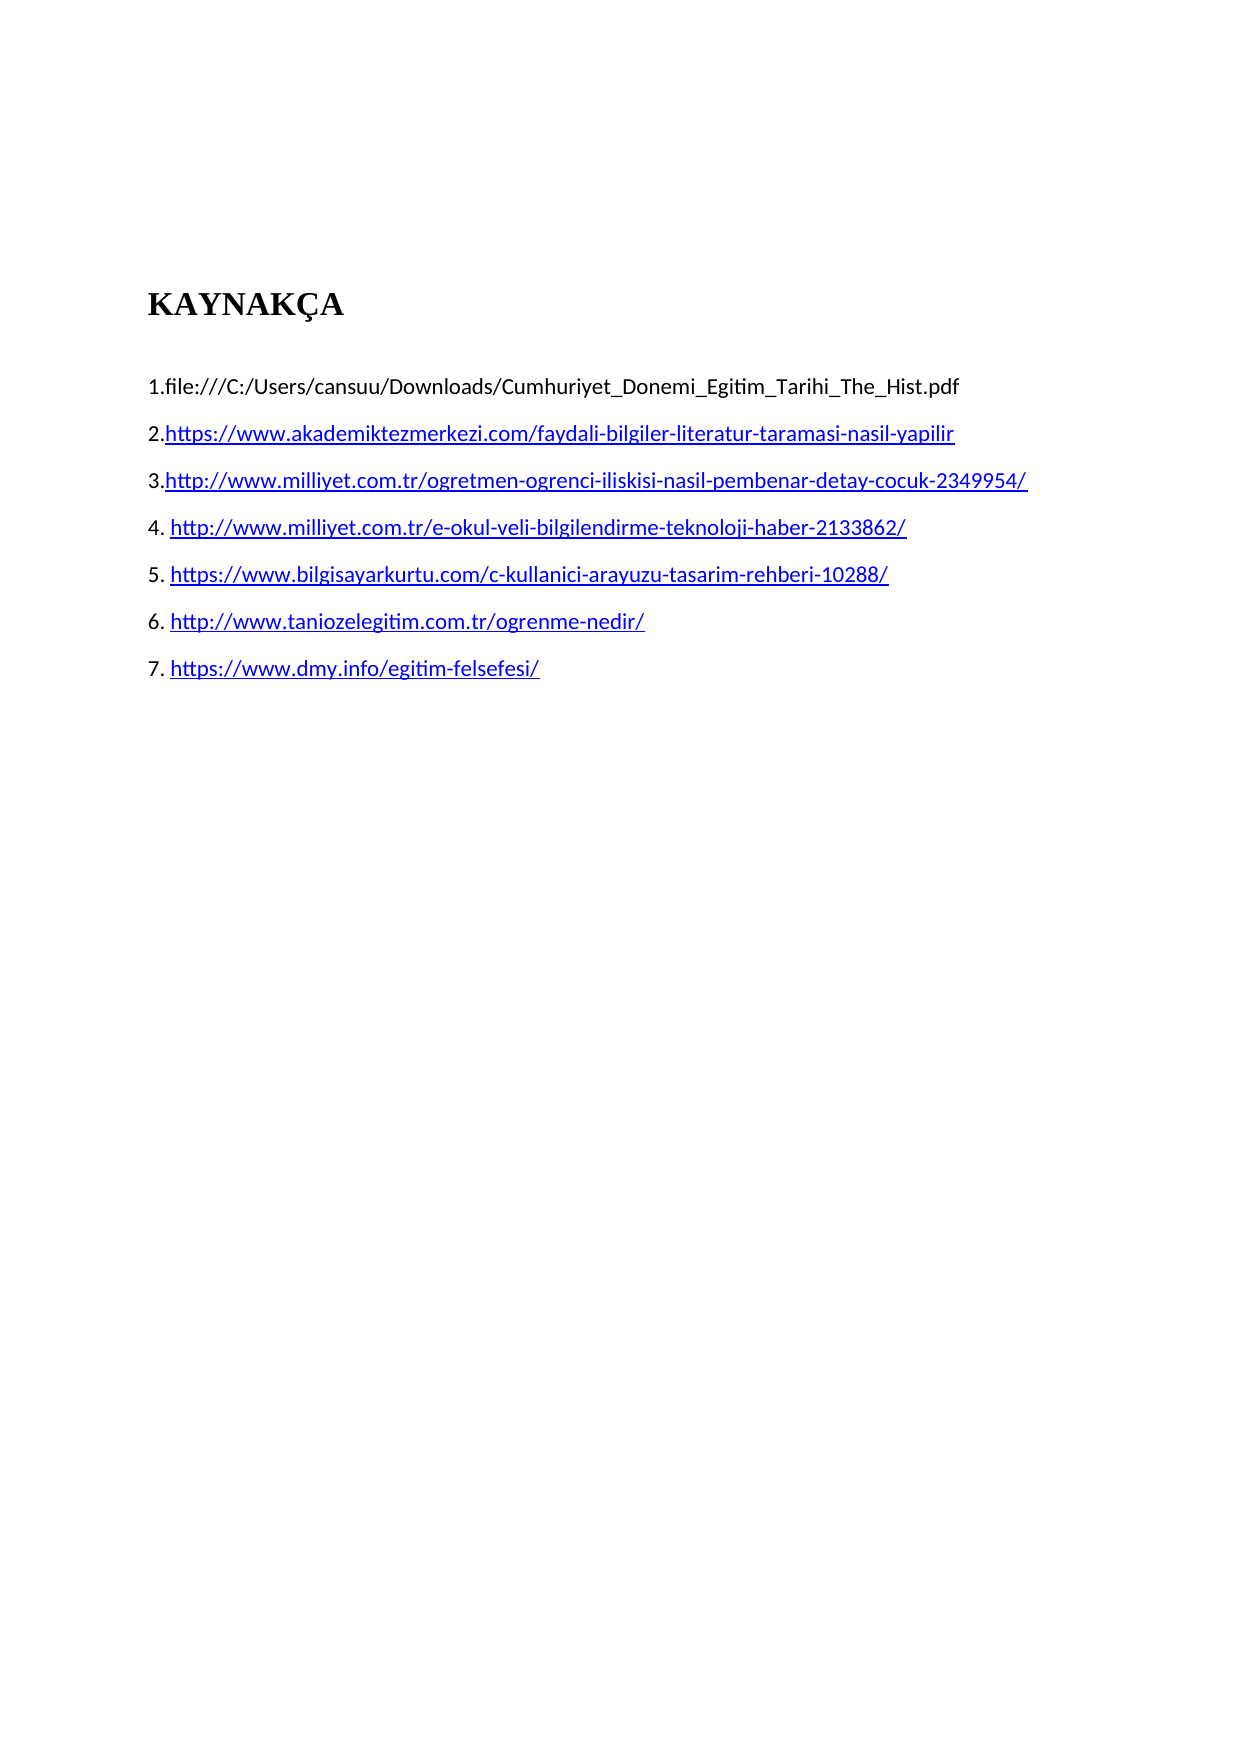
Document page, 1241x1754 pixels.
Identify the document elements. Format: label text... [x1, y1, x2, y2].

text 5. https://www.bilgisayarkurtu.com/c-kullanici-arayuzu-tasarim-rehberi-10288/ [148, 560, 1093, 588]
text 1.file:///C:/Users/cansuu/Downloads/Cumhuriyet_Donemi_Egitim_Tarihi_The_Hist.pdf [148, 372, 1093, 401]
text 4. http://www.milliyet.com.tr/e-okul-veli-bilgilendirme-teknoloji-haber-2133862/ [148, 513, 1093, 541]
subtitle KAYNAKÇA [148, 284, 1093, 323]
text 2.https://www.akademiktezmerkezi.com/faydali-bilgiler-literatur-taramasi-nasil-yapilir [148, 419, 1093, 447]
text 3.http://www.milliyet.com.tr/ogretmen-ogrenci-iliskisi-nasil-pembenar-detay-cocuk-2349954/ [148, 466, 1093, 494]
text 6. http://www.taniozelegitim.com.tr/ogrenme-nedir/ [148, 607, 1093, 635]
text 7. https://www.dmy.info/egitim-felsefesi/ [148, 654, 1093, 682]
